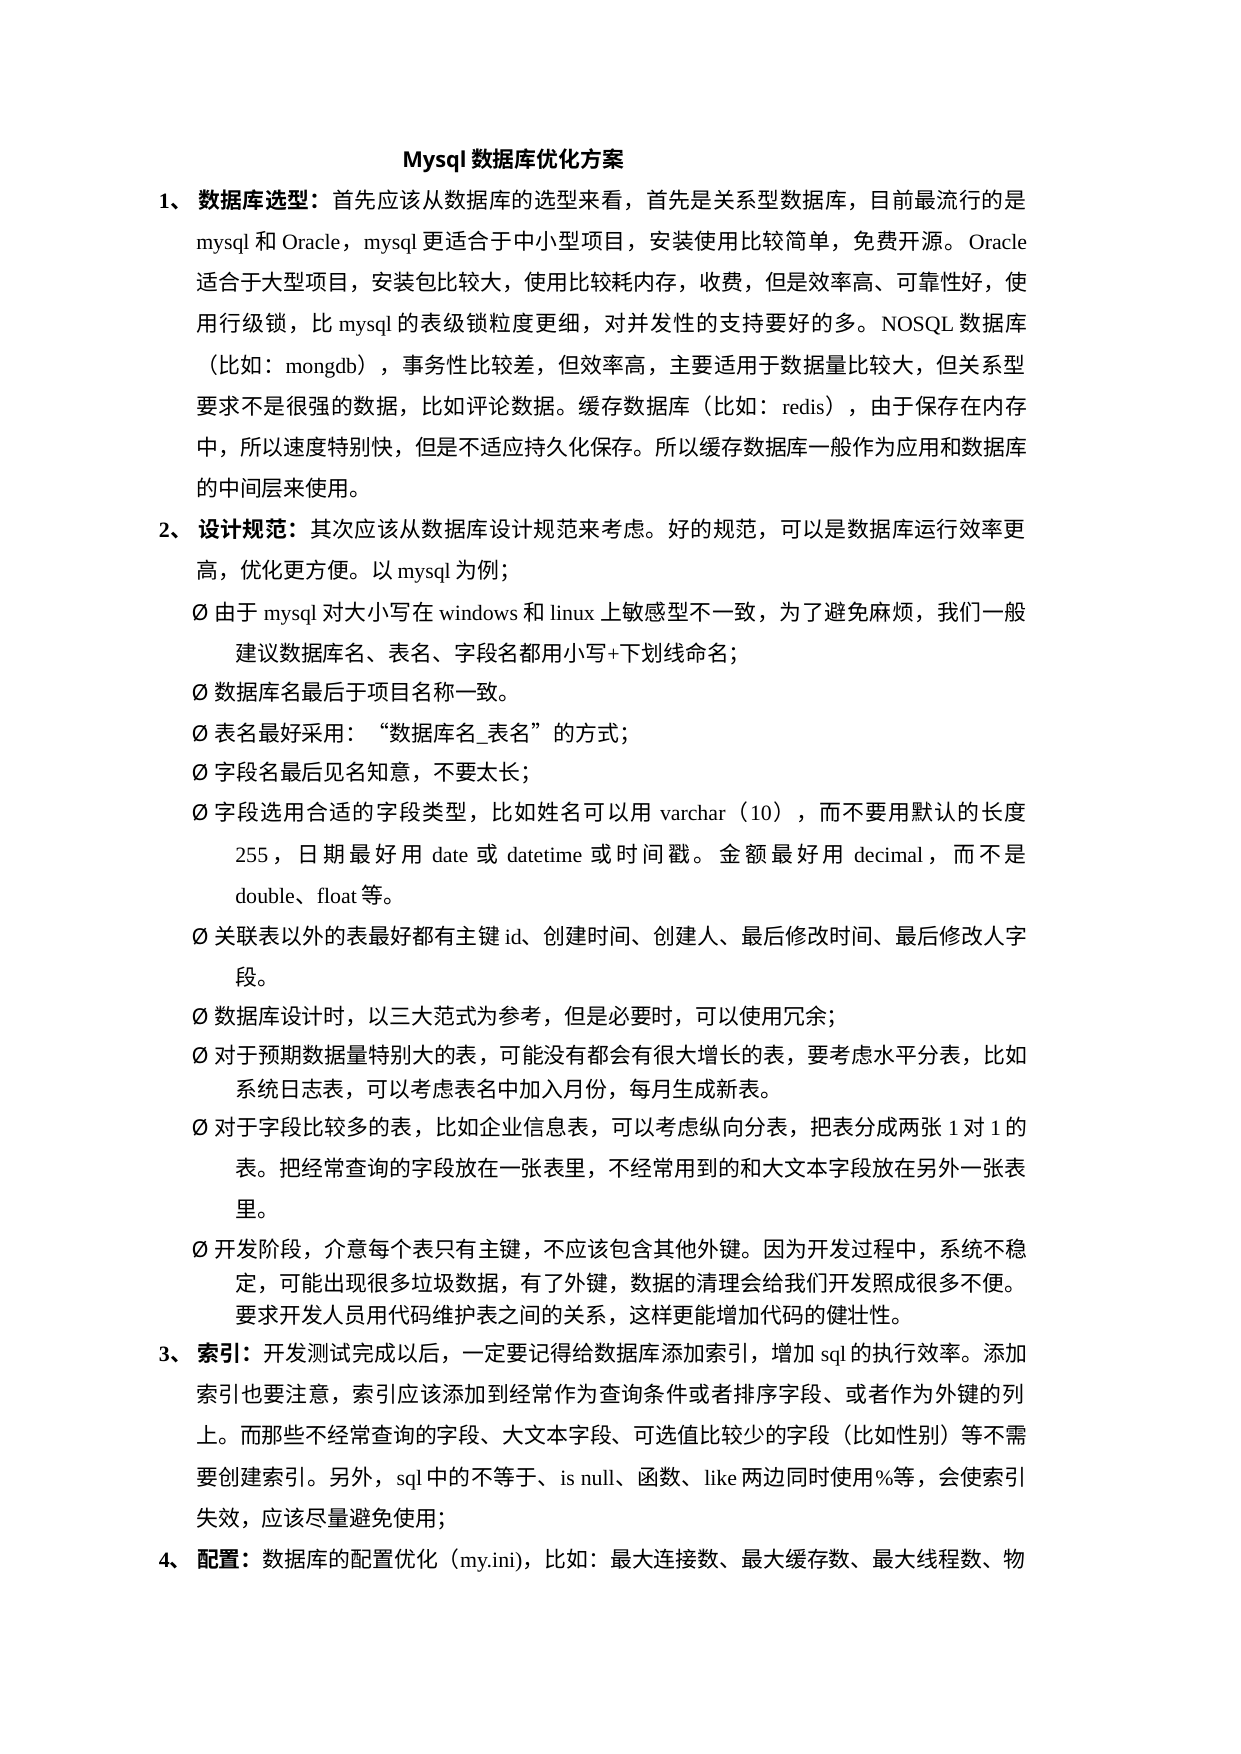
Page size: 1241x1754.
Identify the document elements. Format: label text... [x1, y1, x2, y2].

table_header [148, 183, 1038, 1574]
text Mysql数据库优化方案 [185, 142, 1093, 173]
